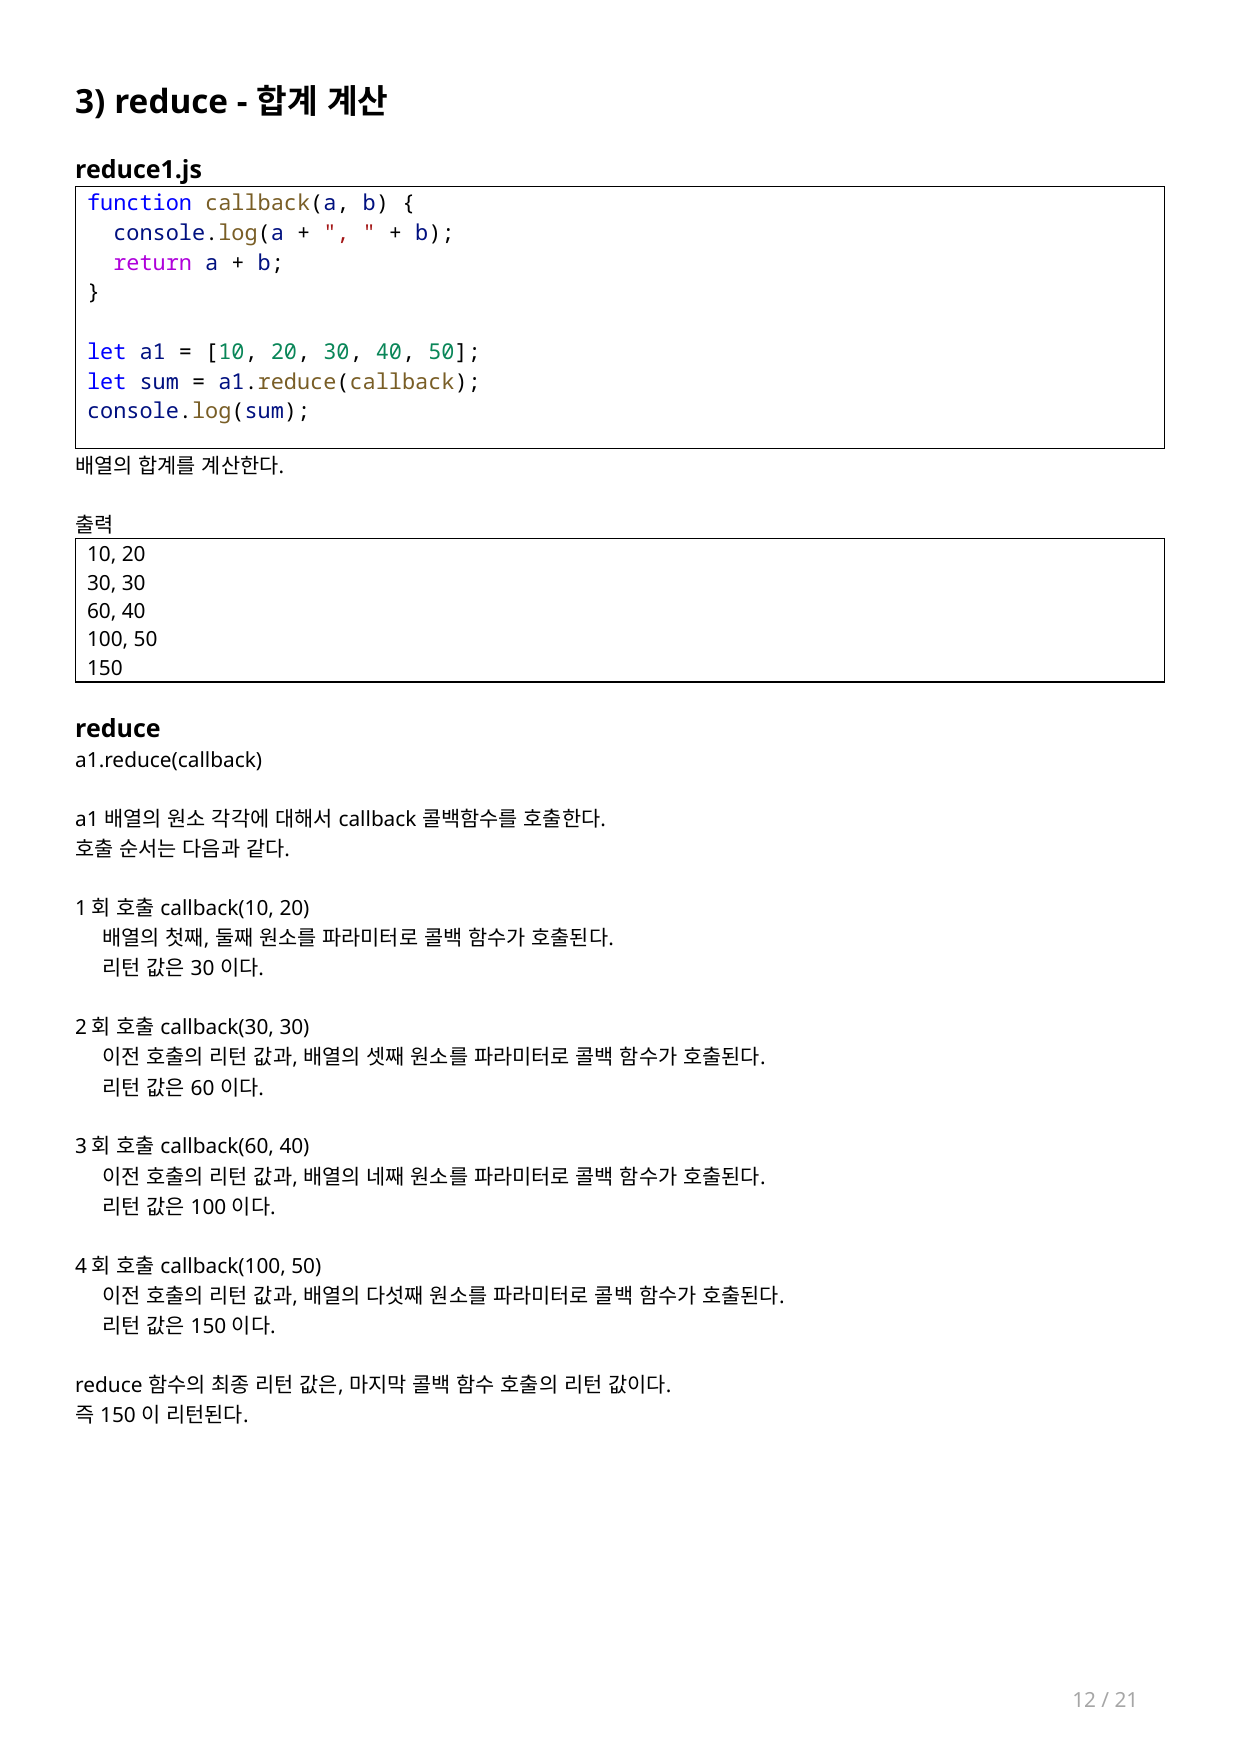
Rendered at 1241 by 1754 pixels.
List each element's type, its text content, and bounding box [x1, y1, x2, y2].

text 리턴 값은 100 이다. [75, 1190, 1165, 1221]
text 2회 호출 callback(30, 30) [75, 1010, 1165, 1041]
text 리턴 값은 30 이다. [75, 952, 1165, 982]
text 즉 150 이 리턴된다. [75, 1399, 1165, 1429]
subtitle reduce1.js [75, 152, 1165, 186]
text 배열의 첫째, 둘째 원소를 파라미터로 콜백 함수가 호출된다. [75, 921, 1165, 952]
text 1회 호출 callback(10, 20) [75, 891, 1165, 921]
text 3회 호출 callback(60, 40) [75, 1130, 1165, 1160]
text 배열의 합계를 계산한다. [75, 449, 1165, 479]
text 호출 순서는 다음과 같다. [75, 832, 1165, 862]
text a1 배열의 원소 각각에 대해서 callback 콜백함수를 호출한다. [75, 802, 1165, 832]
text 리턴 값은 60 이다. [75, 1071, 1165, 1101]
text 이전 호출의 리턴 값과, 배열의 네째 원소를 파라미터로 콜백 함수가 호출된다. [75, 1160, 1165, 1190]
text 4회 호출 callback(100, 50) [75, 1249, 1165, 1279]
table_header function callback(a, b) { console.log(a + ", " + b); return a + b; } let a1 = [10, 20, 30, 40, 50]; let sum = a1.reduce(callback); console.log(sum); [76, 187, 1164, 448]
text 이전 호출의 리턴 값과, 배열의 셋째 원소를 파라미터로 콜백 함수가 호출된다. [75, 1041, 1165, 1071]
subtitle reduce - 합계 계산 [75, 75, 1165, 123]
text 출력 [75, 508, 1165, 538]
subtitle reduce [75, 711, 1165, 745]
text 리턴 값은 150 이다. [75, 1310, 1165, 1340]
text reduce 함수의 최종 리턴 값은, 마지막 콜백 함수 호출의 리턴 값이다. [75, 1368, 1165, 1399]
text 이전 호출의 리턴 값과, 배열의 다섯째 원소를 파라미터로 콜백 함수가 호출된다. [75, 1279, 1165, 1310]
text a1.reduce(callback) [75, 745, 1165, 773]
table_header 10, 20 30, 30 60, 40 100, 50 150 [76, 539, 1164, 681]
